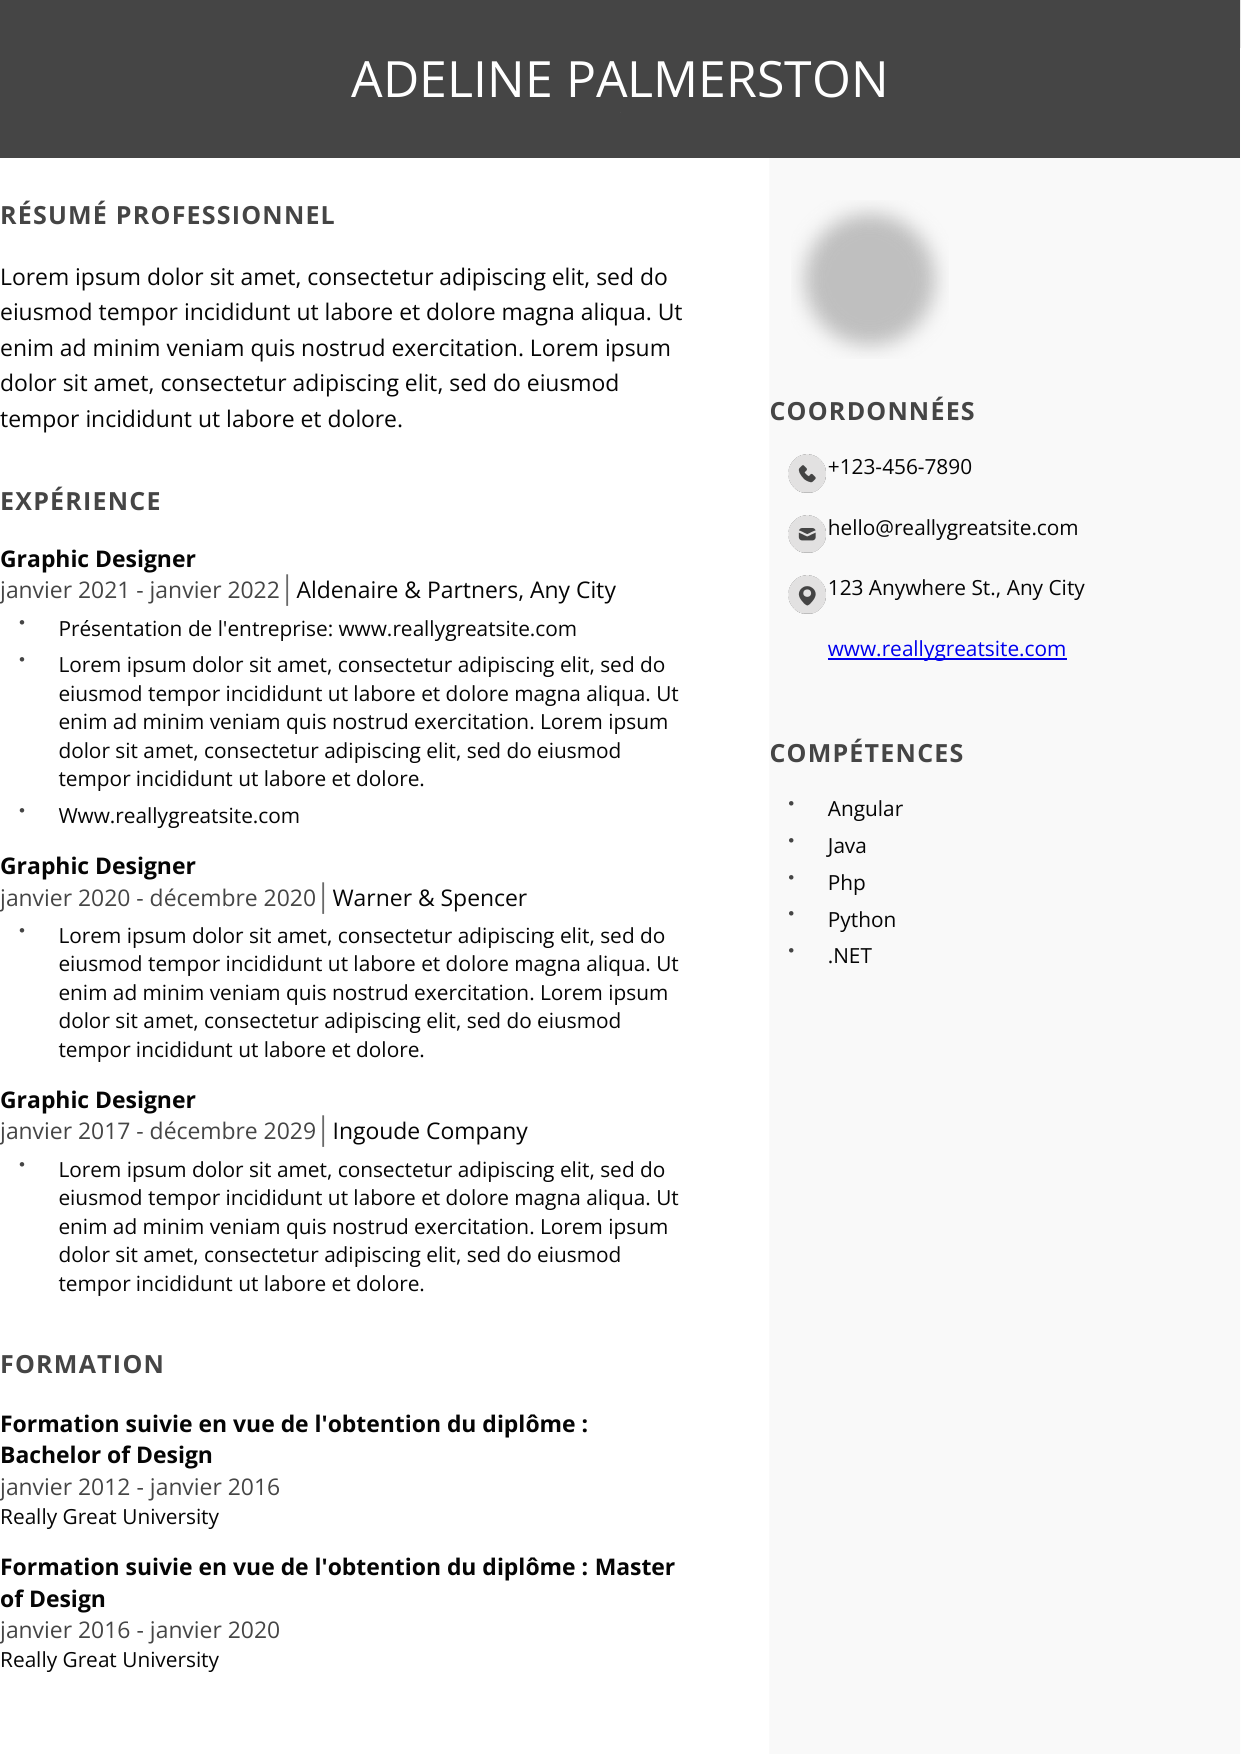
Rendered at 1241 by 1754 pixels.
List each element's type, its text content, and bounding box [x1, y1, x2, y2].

table_header Adeline Palmerston . [0, 48, 1240, 158]
picture [788, 454, 826, 493]
picture [788, 515, 826, 553]
picture [788, 197, 951, 361]
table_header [0, 158, 734, 1673]
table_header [734, 158, 1205, 1673]
picture [788, 575, 826, 614]
